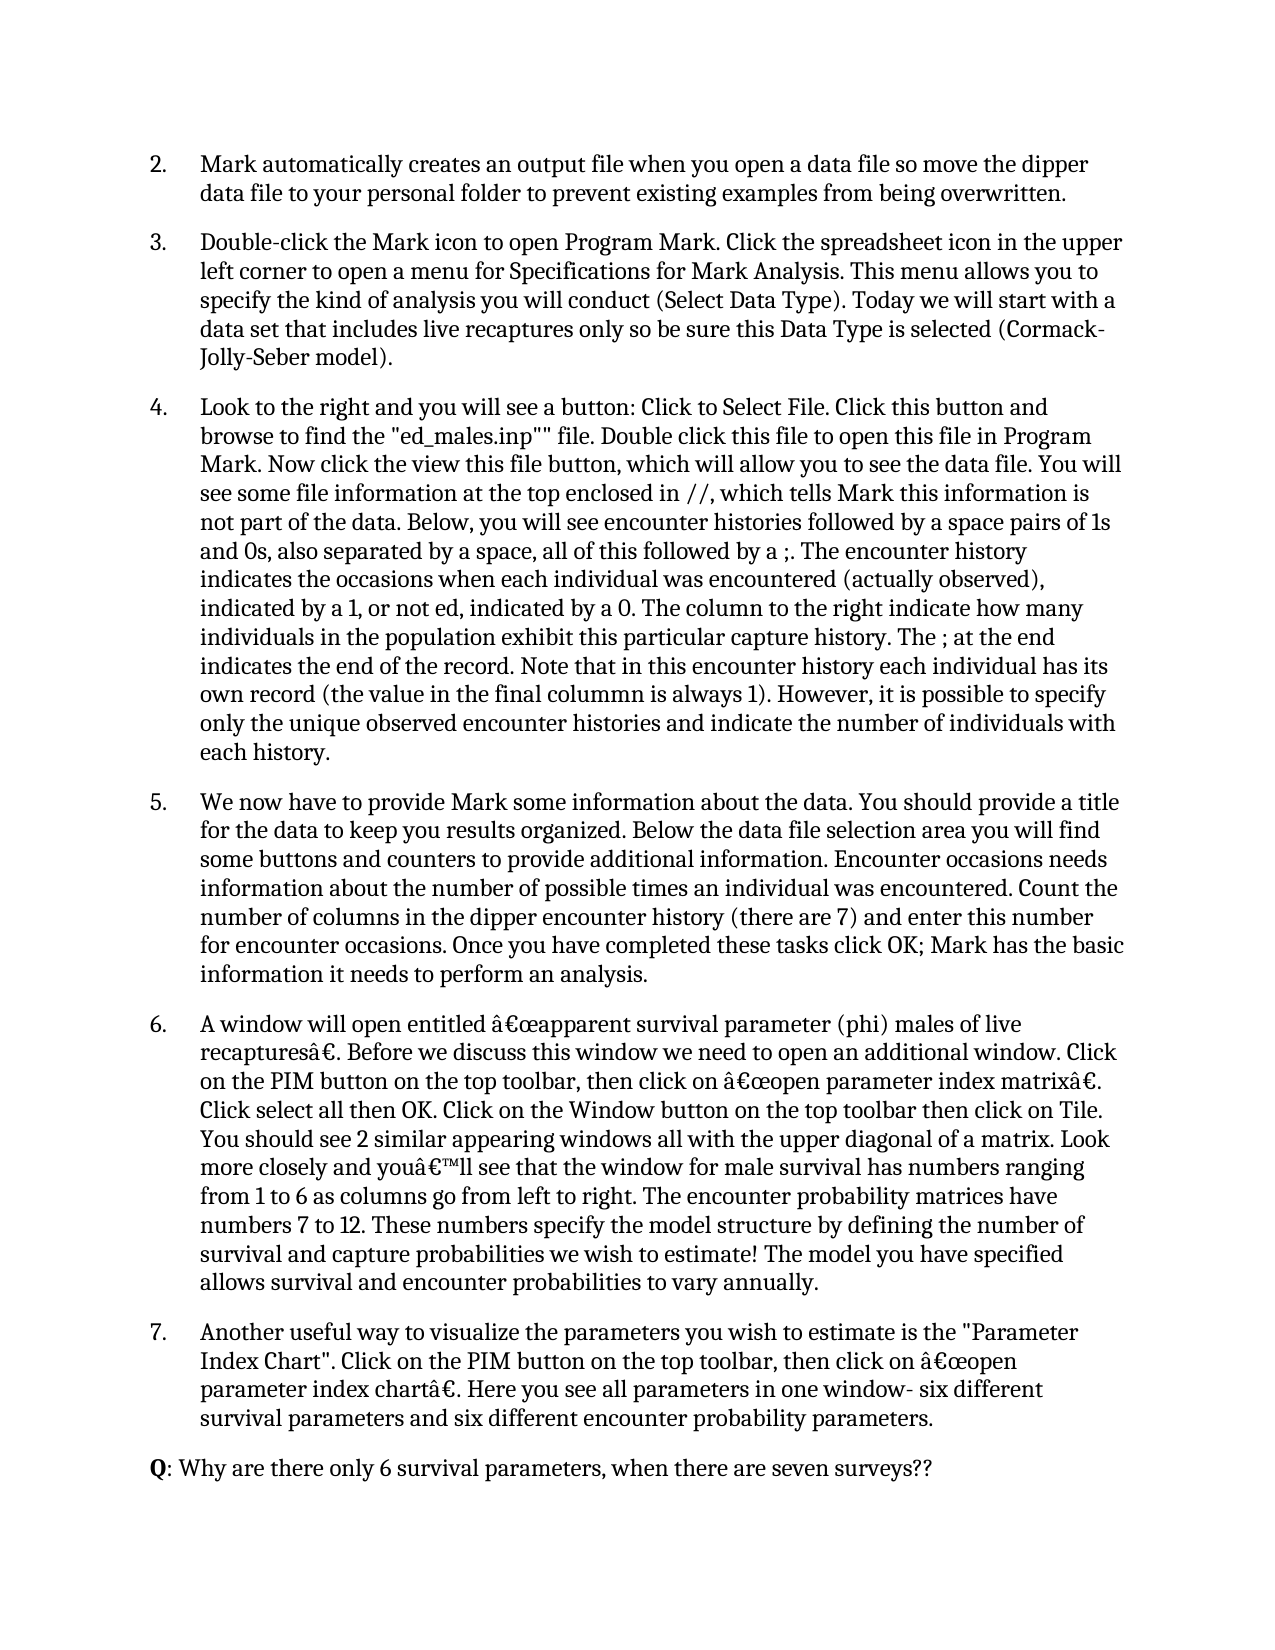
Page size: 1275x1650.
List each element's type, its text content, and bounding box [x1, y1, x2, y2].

list Another useful way to visualize the parameters you wish to estimate is the "Parameter Index Chart". Click on the PIM button on the top toolbar, then click on â€œopen parameter index chartâ€. Here you see all parameters in one window- six different survival parameters and six different encounter probability parameters. [150, 1318, 1125, 1433]
list Double-click the Mark icon to open Program Mark. Click the spreadsheet icon in the upper left corner to open a menu for Specifications for Mark Analysis. This menu allows you to specify the kind of analysis you will conduct (Select Data Type). Today we will start with a data set that includes live recaptures only so be sure this Data Type is selected (Cormack-Jolly-Seber model). [150, 228, 1125, 372]
list Look to the right and you will see a button: Click to Select File. Click this button and browse to find the "ed_males.inp"" file. Double click this file to open this file in Program Mark. Now click the view this file button, which will allow you to see the data file. You will see some file information at the top enclosed in //, which tells Mark this information is not part of the data. Below, you will see encounter histories followed by a space pairs of 1s and 0s, also separated by a space, all of this followed by a ;. The encounter history indicates the occasions when each individual was encountered (actually observed), indicated by a 1, or not ed, indicated by a 0. The column to the right indicate how many individuals in the population exhibit this particular capture history. The ; at the end indicates the end of the record. Note that in this encounter history each individual has its own record (the value in the final colummn is always 1). However, it is possible to specify only the unique observed encounter histories and indicate the number of individuals with each history. [150, 393, 1125, 767]
list We now have to provide Mark some information about the data. You should provide a title for the data to keep you results organized. Below the data file selection area you will find some buttons and counters to provide additional information. Encounter occasions needs information about the number of possible times an individual was encountered. Count the number of columns in the dipper encounter history (there are 7) and enter this number for encounter occasions. Once you have completed these tasks click OK; Mark has the basic information it needs to perform an analysis. [150, 787, 1125, 989]
list Mark automatically creates an output file when you open a data file so move the dipper data file to your personal folder to prevent existing examples from being overwritten. [150, 150, 1125, 207]
text Q: Why are there only 6 survival parameters, when there are seven surveys?? [150, 1454, 1125, 1482]
list A window will open entitled â€œapparent survival parameter (phi) males of live recapturesâ€. Before we discuss this window we need to open an additional window. Click on the PIM button on the top toolbar, then click on â€œopen parameter index matrixâ€. Click select all then OK. Click on the Window button on the top toolbar then click on Tile. You should see 2 similar appearing windows all with the upper diagonal of a matrix. Look more closely and youâ€™ll see that the window for male survival has numbers ranging from 1 to 6 as columns go from left to right. The encounter probability matrices have numbers 7 to 12. These numbers specify the model structure by defining the number of survival and capture probabilities we wish to estimate! The model you have specified allows survival and encounter probabilities to vary annually. [150, 1009, 1125, 1297]
